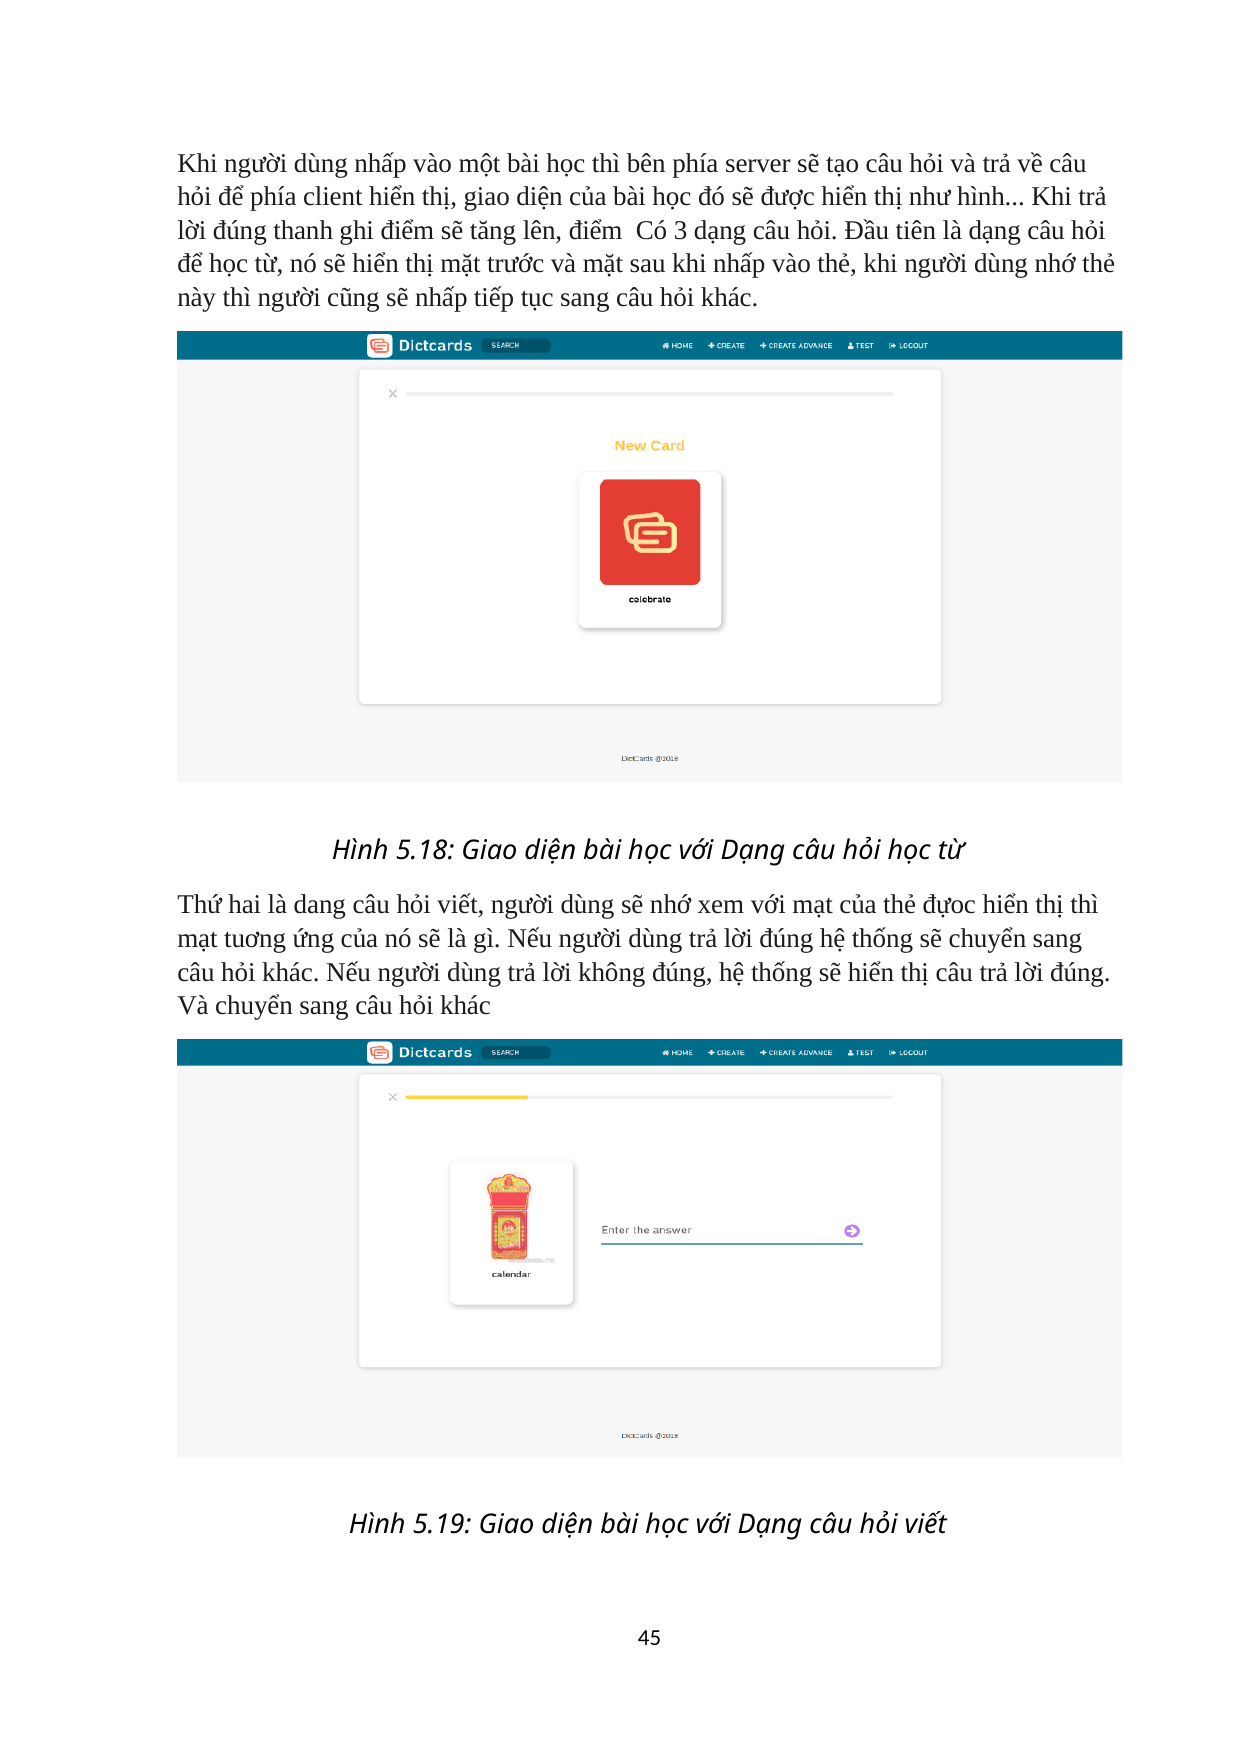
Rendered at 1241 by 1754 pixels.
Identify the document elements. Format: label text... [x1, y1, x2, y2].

text Thứ hai là dang câu hỏi viết, người dùng sẽ nhớ xem với mạt của thẻ đựoc hiển thị thì mạt tuơng ứng của nó sẽ là gì. Nếu người dùng trả lời đúng hệ thống sẽ chuyển sang câu hỏi khác. Nếu người dùng trả lời không đúng, hệ thống sẽ hiển thị câu trả lời đúng. Và chuyển sang câu hỏi khác [177, 888, 1122, 1020]
picture [368, 335, 392, 357]
picture [368, 1042, 392, 1063]
text Khi người dùng nhấp vào một bài học thì bên phía server sẽ tạo câu hỏi và trả về câu hỏi để phía client hiển thị, giao diện của bài học đó sẽ được hiển thị như hình... Khi trả lời đúng thanh ghi điểm sẽ tăng lên, điểm Có 3 dạng câu hỏi. Đầu tiên là dạng câu hỏi để học từ, nó sẽ hiển thị mặt trước và mặt sau khi nhấp vào thẻ, khi người dùng nhớ thẻ này thì người cũng sẽ nhấp tiếp tục sang câu hỏi khác. [177, 147, 1122, 312]
text Hình 5.18: Giao diện bài học với Dạng câu hỏi học từ [177, 831, 1122, 868]
text Hình 5.19: Giao diện bài học với Dạng câu hỏi viết [177, 1504, 1122, 1541]
picture [400, 340, 405, 350]
picture [177, 360, 1123, 815]
picture [177, 1066, 1123, 1488]
picture [400, 1048, 405, 1057]
